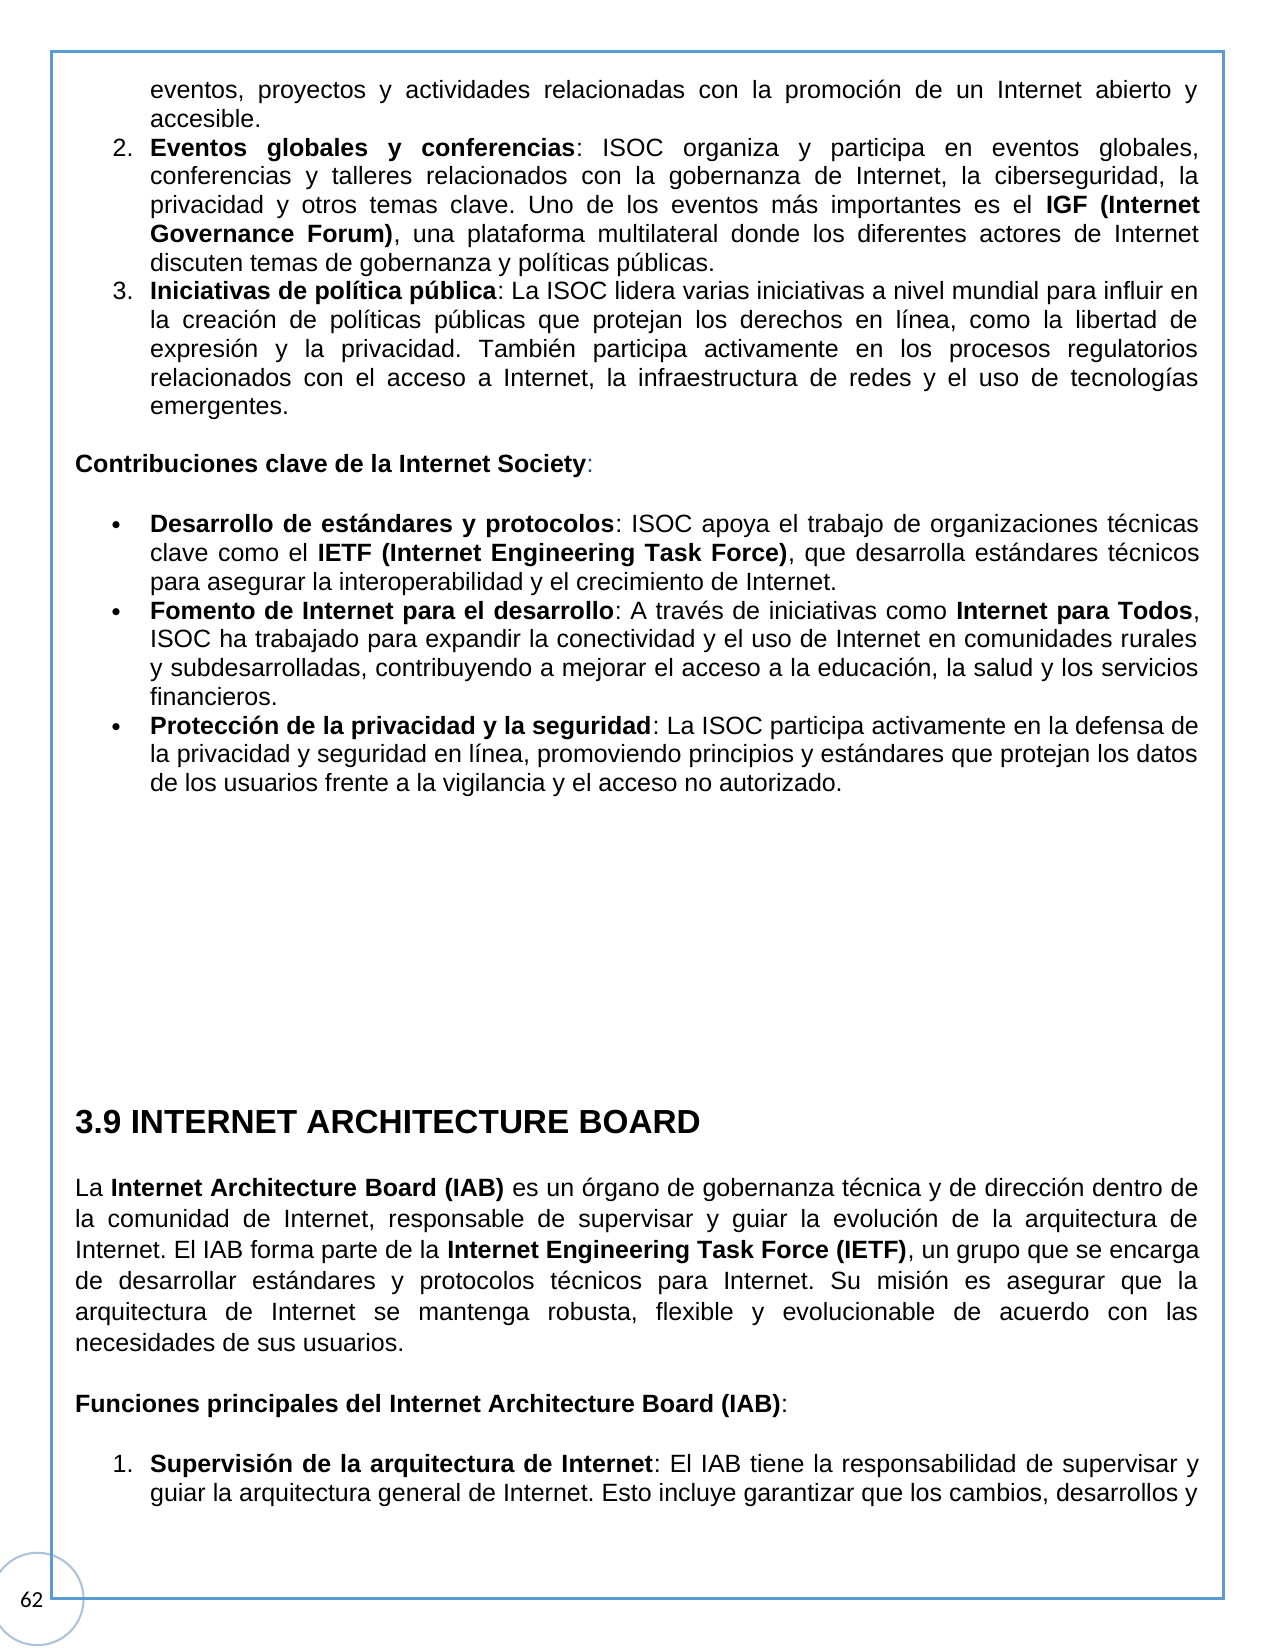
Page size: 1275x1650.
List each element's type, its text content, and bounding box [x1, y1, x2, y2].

list Fomento de Internet para el desarrollo: A través de iniciativas como Internet para Todos, ISOC ha trabajado para expandir la conectividad y el uso de Internet en comunidades rurales y subdesarrolladas, contribuyendo a mejorar el acceso a la educación, la salud y los servicios financieros. [112, 596, 1200, 711]
list Iniciativas de política pública: La ISOC lidera varias iniciativas a nivel mundial para influir en la creación de políticas públicas que protejan los derechos en línea, como la libertad de expresión y la privacidad. También participa activamente en los procesos regulatorios relacionados con el acceso a Internet, la infraestructura de redes y el uso de tecnologías emergentes. [112, 276, 1200, 420]
subtitle 3.9 INTERNET ARCHITECTURE BOARD [75, 1102, 1200, 1141]
list Eventos globales y conferencias: ISOC organiza y participa en eventos globales, conferencias y talleres relacionados con la gobernanza de Internet, la ciberseguridad, la privacidad y otros temas clave. Uno de los eventos más importantes es el IGF (Internet Governance Forum), una plataforma multilateral donde los diferentes actores de Internet discuten temas de gobernanza y políticas públicas. [112, 132, 1200, 276]
list Protección de la privacidad y la seguridad: La ISOC participa activamente en la defensa de la privacidad y seguridad en línea, promoviendo principios y estándares que protejan los datos de los usuarios frente a la vigilancia y el acceso no autorizado. [112, 711, 1200, 797]
subtitle Contribuciones clave de la Internet Society: [75, 449, 1200, 478]
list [112, 1449, 1200, 1506]
text La Internet Architecture Board (IAB) es un órgano de gobernanza técnica y de dirección dentro de la comunidad de Internet, responsable de supervisar y guiar la evolución de la arquitectura de Internet. El IAB forma parte de la Internet Engineering Task Force (IETF), un grupo que se encarga de desarrollar estándares y protocolos técnicos para Internet. Su misión es asegurar que la arquitectura de Internet se mantenga robusta, flexible y evolucionable de acuerdo con las necesidades de sus usuarios. [75, 1173, 1200, 1357]
list Desarrollo de estándares y protocolos: ISOC apoya el trabajo de organizaciones técnicas clave como el IETF (Internet Engineering Task Force), que desarrolla estándares técnicos para asegurar la interoperabilidad y el crecimiento de Internet. [112, 509, 1200, 596]
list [112, 75, 1200, 132]
subtitle Funciones principales del Internet Architecture Board (IAB): [75, 1388, 1200, 1417]
